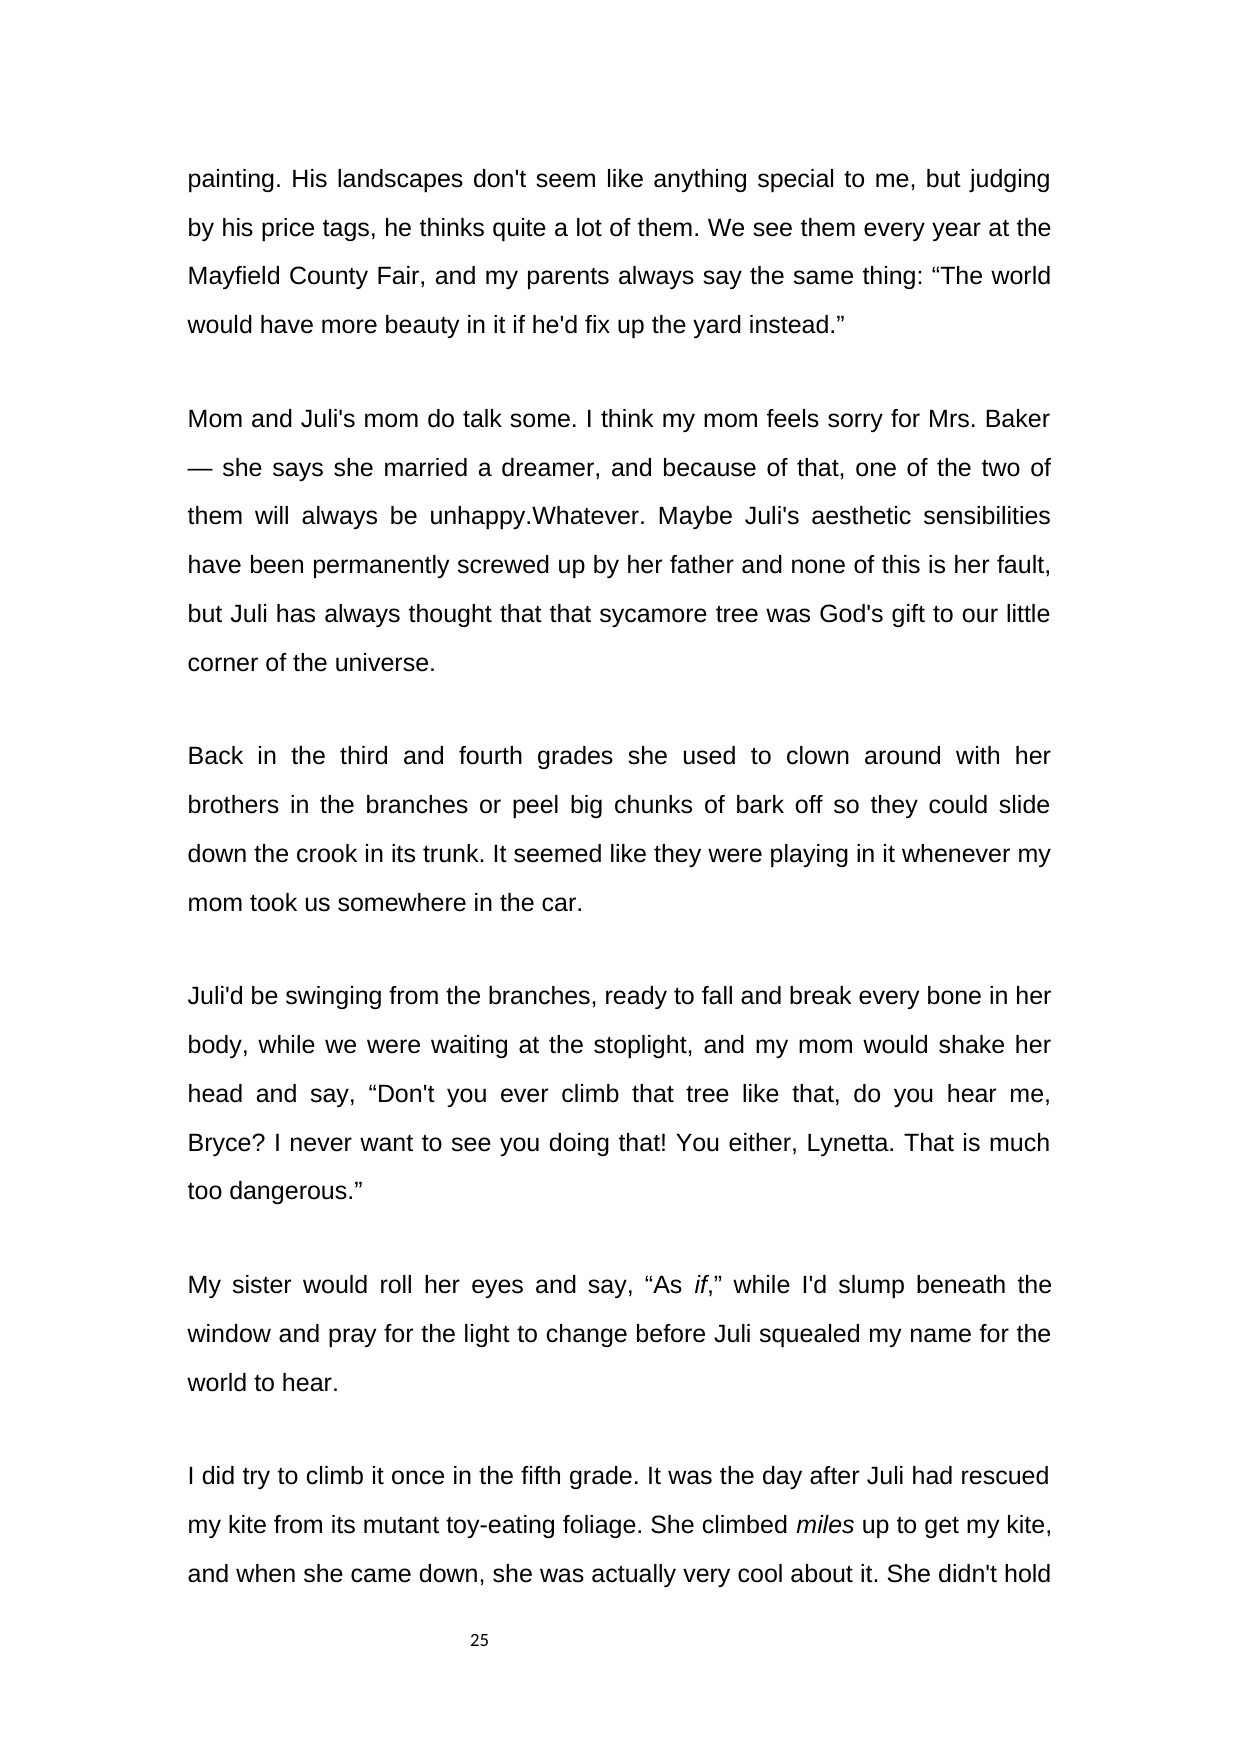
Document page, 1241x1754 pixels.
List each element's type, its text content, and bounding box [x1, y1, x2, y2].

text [187, 162, 1053, 341]
text My sister would roll her eyes and say, “As if,” while I'd slump beneath the window and pray for the light to change before Juli squealed my name for the world to hear. [187, 1268, 1053, 1398]
text Mom and Juli's mom do talk some. I think my mom feels sorry for Mrs. Baker— she says she married a dreamer, and because of that, one of the two of them will always be unhappy.Whatever. Maybe Juli's aesthetic sensibilities have been permanently screwed up by her father and none of this is her fault, but Juli has always thought that that sycamore tree was God's gift to our little corner of the universe. [187, 402, 1053, 678]
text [187, 1459, 1053, 1589]
text Juli'd be swinging from the branches, ready to fall and break every bone in her body, while we were waiting at the stoplight, and my mom would shake her head and say, “Don't you ever climb that tree like that, do you hear me, Bryce? I never want to see you doing that! You either, Lynetta. That is much too dangerous.” [187, 979, 1053, 1207]
text Back in the third and fourth grades she used to clown around with her brothers in the branches or peel big chunks of bark off so they could slide down the crook in its trunk. It seemed like they were playing in it whenever my mom took us somewhere in the car. [187, 739, 1053, 918]
